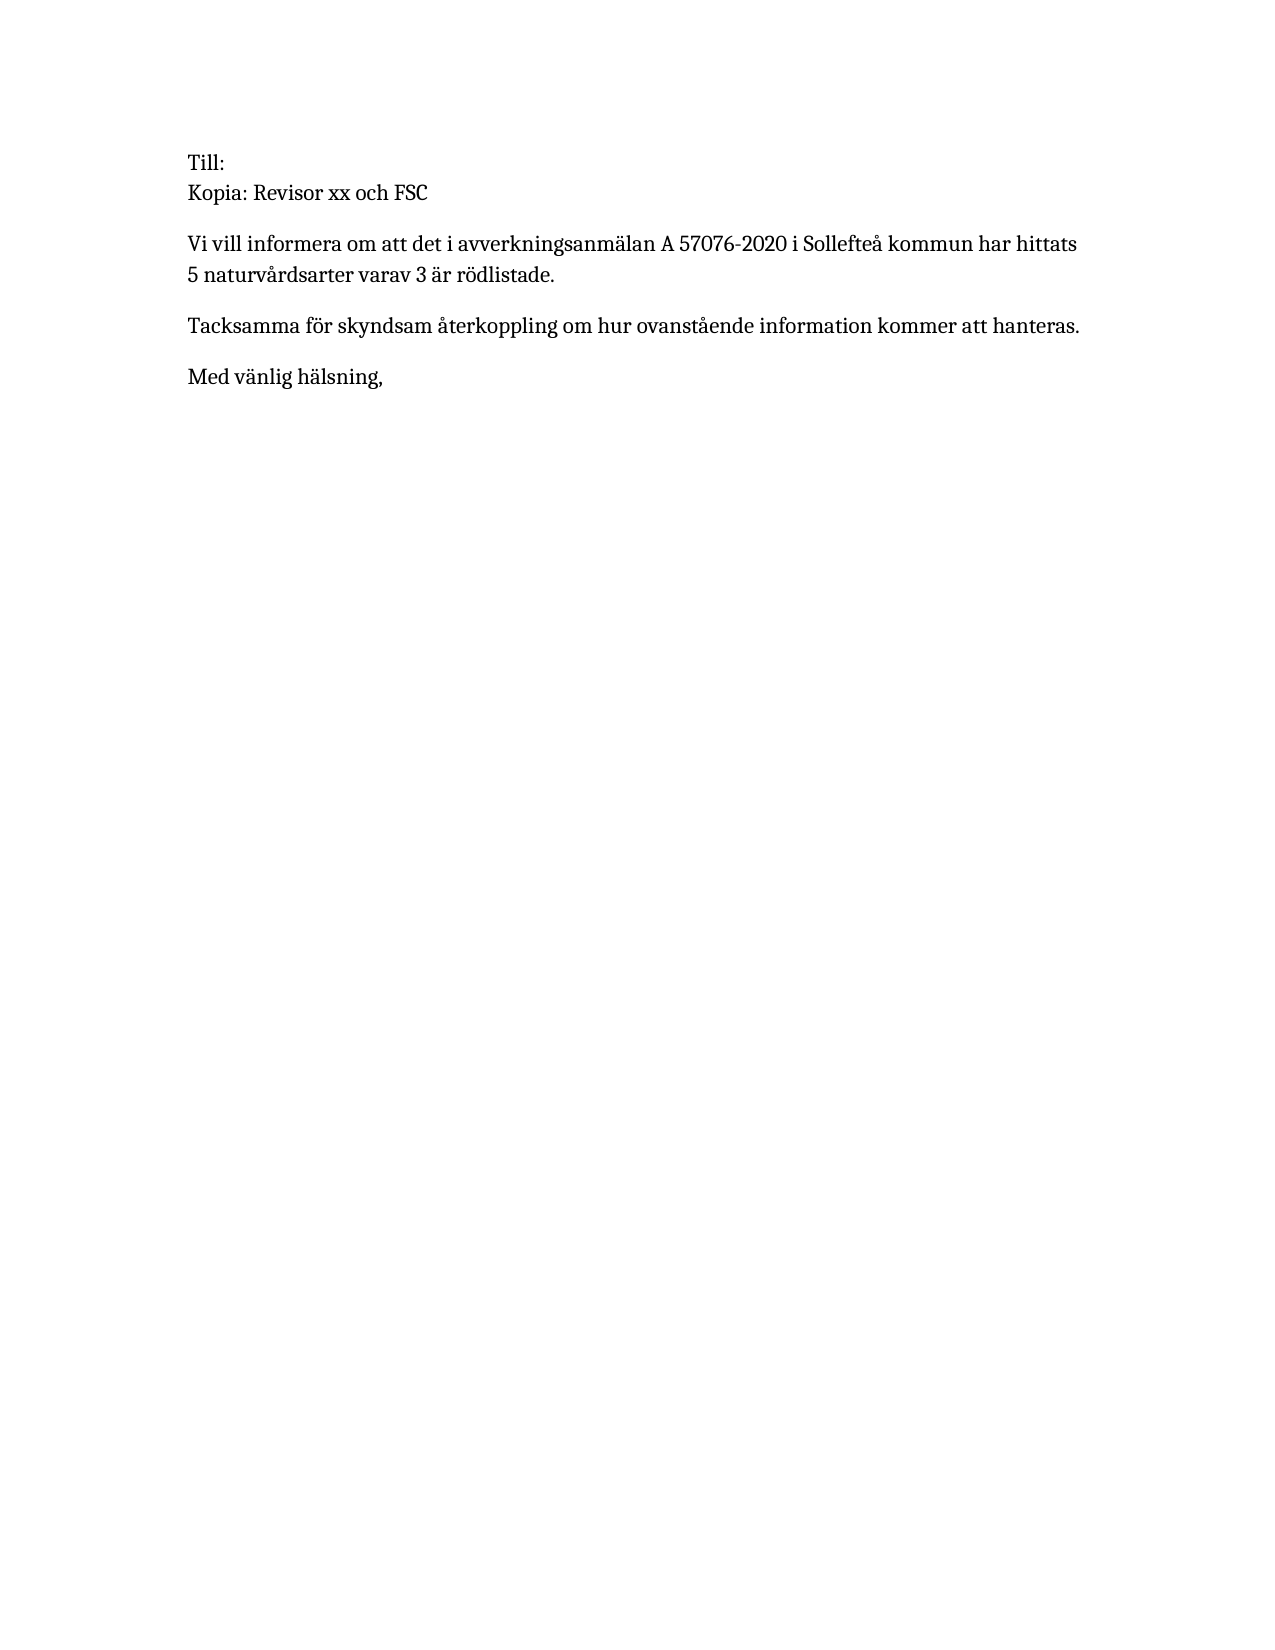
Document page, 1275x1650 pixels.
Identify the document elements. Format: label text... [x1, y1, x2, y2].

text Vi vill informera om att det i avverkningsanmälan A 57076-2020 i Sollefteå kommun har hittats 5 naturvårdsarter varav 3 är rödlistade. [187, 231, 1087, 288]
text Med vänlig hälsning, [187, 363, 1087, 420]
text Tacksamma för skyndsam återkoppling om hur ovanstående information kommer att hanteras. [187, 312, 1087, 339]
text Till: Kopia: Revisor xx och FSC [187, 150, 1087, 207]
